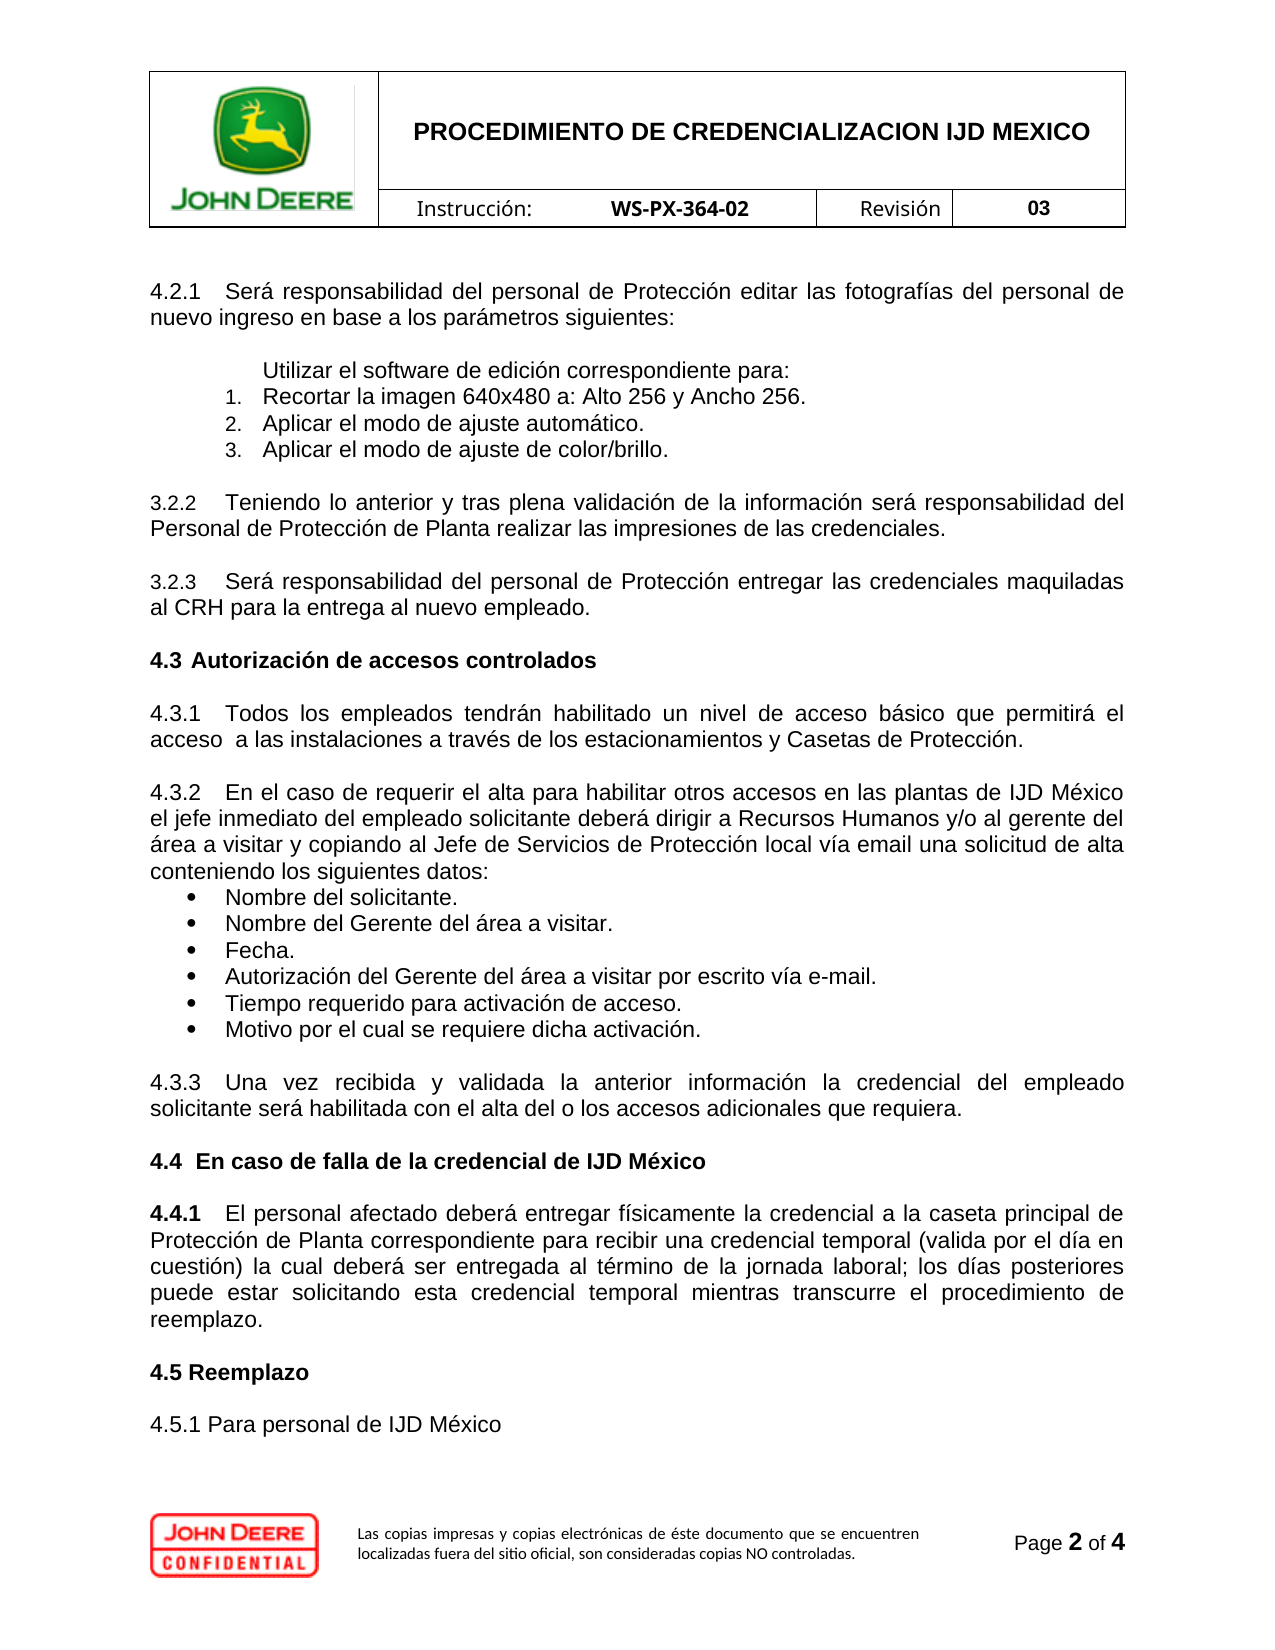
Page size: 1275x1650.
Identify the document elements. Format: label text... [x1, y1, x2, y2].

list Recortar la imagen 640x480 a: Alto 256 y Ancho 256. [225, 383, 1125, 410]
list Será responsabilidad del personal de Protección editar las fotografías del personal de nuevo ingreso en base a los parámetros siguientes: [150, 278, 1125, 331]
list Será responsabilidad del personal de Protección entregar las credenciales maquiladas al CRH para la entrega al nuevo empleado. [150, 568, 1125, 621]
list En caso de falla de la credencial de IJD México [150, 1148, 1125, 1174]
list Teniendo lo anterior y tras plena validación de la información será responsabilidad del Personal de Protección de Planta realizar las impresiones de las credenciales. [150, 489, 1125, 541]
list Nombre del Gerente del área a visitar. [187, 910, 1125, 937]
list Fecha. [187, 937, 1125, 963]
list Todos los empleados tendrán habilitado un nivel de acceso básico que permitirá el acceso a las instalaciones a través de los estacionamientos y Casetas de Protección. [150, 699, 1125, 752]
list Utilizar el software de edición correspondiente para: [262, 357, 1125, 383]
list Aplicar el modo de ajuste de color/brillo. [225, 436, 1125, 462]
list Una vez recibida y validada la anterior información la credencial del empleado solicitante será habilitada con el alta del o los accesos adicionales que requiera. [150, 1068, 1125, 1121]
text 4.5.1 Para personal de IJD México [150, 1411, 1125, 1437]
picture [170, 85, 358, 214]
list El personal afectado deberá entregar físicamente la credencial a la caseta principal de Protección de Planta correspondiente para recibir una credencial temporal (valida por el día en cuestión) la cual deberá ser entregada al término de la jornada laboral; los días posteriores puede estar solicitando esta credencial temporal mientras transcurre el procedimiento de reemplazo. [150, 1200, 1125, 1332]
list Nombre del solicitante. [187, 884, 1125, 910]
picture [150, 1513, 319, 1578]
list Autorización de accesos controlados [150, 647, 1125, 673]
list Tiempo requerido para activación de acceso. [187, 989, 1125, 1016]
list En el caso de requerir el alta para habilitar otros accesos en las plantas de IJD México el jefe inmediato del empleado solicitante deberá dirigir a Recursos Humanos y/o al gerente del área a visitar y copiando al Jefe de Servicios de Protección local vía email una solicitud de alta conteniendo los siguientes datos: [150, 779, 1125, 884]
list Aplicar el modo de ajuste automático. [225, 410, 1125, 436]
list Autorización del Gerente del área a visitar por escrito vía e-mail. [187, 963, 1125, 989]
list Motivo por el cual se requiere dicha activación. [187, 1016, 1125, 1042]
text 4.5 Reemplazo [150, 1358, 1125, 1385]
